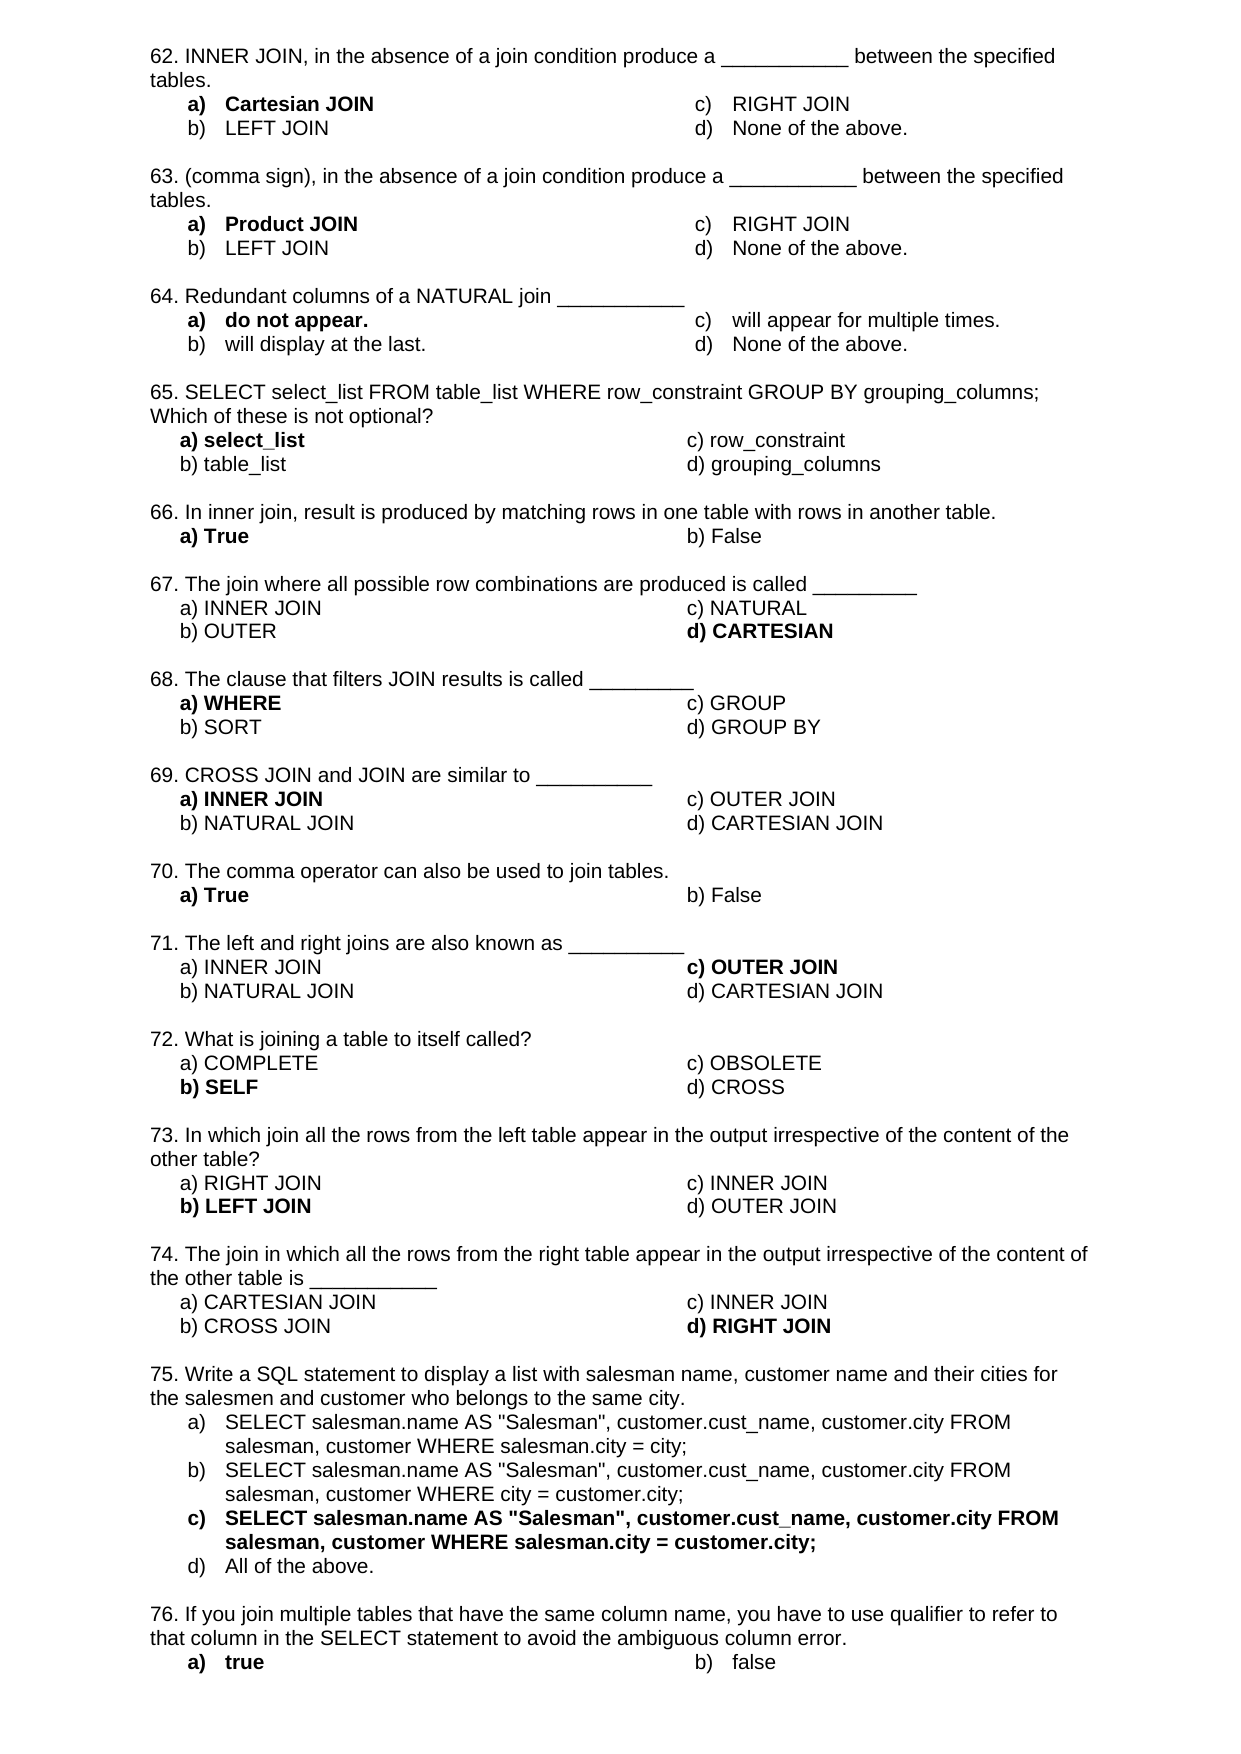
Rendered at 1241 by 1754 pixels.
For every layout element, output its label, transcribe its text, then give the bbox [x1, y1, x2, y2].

text a) True [179, 883, 583, 907]
text c) INNER JOIN [687, 1170, 1090, 1194]
list Product JOIN [187, 212, 583, 236]
list SELECT salesman.name AS "Salesman", customer.cust_name, customer.city FROM salesman, customer WHERE city = customer.city; [187, 1458, 1090, 1506]
text c) OUTER JOIN [687, 787, 1090, 811]
text b) table_list [179, 452, 583, 476]
list SELECT salesman.name AS "Salesman", customer.cust_name, customer.city FROM salesman, customer WHERE salesman.city = customer.city; [187, 1506, 1090, 1554]
text 74. The join in which all the rows from the right table appear in the output irrespective of the content of the other table is ___________ [150, 1242, 1090, 1290]
text 70. The comma operator can also be used to join tables. [150, 859, 1090, 883]
text c) GROUP [687, 691, 1090, 715]
text d) OUTER JOIN [687, 1194, 1090, 1218]
text b) False [687, 883, 1090, 907]
text 65. SELECT select_list FROM table_list WHERE row_constraint GROUP BY grouping_columns; Which of these is not optional? [150, 380, 1090, 428]
list SELECT salesman.name AS "Salesman", customer.cust_name, customer.city FROM salesman, customer WHERE salesman.city = city; [187, 1410, 1090, 1458]
text d) RIGHT JOIN [687, 1314, 1090, 1338]
list will display at the last. [187, 332, 583, 356]
text 69. CROSS JOIN and JOIN are similar to __________ [150, 763, 1090, 787]
text b) OUTER [179, 619, 583, 643]
text a) RIGHT JOIN [179, 1170, 583, 1194]
list RIGHT JOIN [694, 92, 1090, 116]
text b) LEFT JOIN [179, 1194, 583, 1218]
text a) CARTESIAN JOIN [179, 1290, 583, 1314]
text d) CARTESIAN JOIN [687, 979, 1090, 1003]
list will appear for multiple times. [694, 308, 1090, 332]
text 68. The clause that filters JOIN results is called _________ [150, 667, 1090, 691]
text 72. What is joining a table to itself called? [150, 1027, 1090, 1051]
text 67. The join where all possible row combinations are produced is called _________ [150, 571, 1090, 595]
text d) grouping_columns [687, 452, 1090, 476]
list None of the above. [694, 236, 1090, 260]
text b) NATURAL JOIN [179, 811, 583, 835]
list true [187, 1649, 583, 1673]
list do not appear. [187, 308, 583, 332]
list Cartesian JOIN [187, 92, 583, 116]
list None of the above. [694, 116, 1090, 140]
text c) INNER JOIN [687, 1290, 1090, 1314]
text d) CROSS [687, 1074, 1090, 1098]
text 73. In which join all the rows from the left table appear in the output irrespective of the content of the other table? [150, 1122, 1090, 1170]
text b) CROSS JOIN [179, 1314, 583, 1338]
text 71. The left and right joins are also known as __________ [150, 931, 1090, 955]
text a) INNER JOIN [179, 955, 583, 979]
list RIGHT JOIN [694, 212, 1090, 236]
text c) NATURAL [687, 595, 1090, 619]
list LEFT JOIN [187, 236, 583, 260]
text a) True [179, 523, 583, 547]
text 66. In inner join, result is produced by matching rows in one table with rows in another table. [150, 499, 1090, 523]
text d) CARTESIAN JOIN [687, 811, 1090, 835]
text a) INNER JOIN [179, 787, 583, 811]
list false [694, 1649, 1090, 1673]
text a) WHERE [179, 691, 583, 715]
text 62. INNER JOIN, in the absence of a join condition produce a ___________ between the specified tables. [150, 44, 1090, 92]
text a) select_list [179, 428, 583, 452]
text c) OUTER JOIN [687, 955, 1090, 979]
list LEFT JOIN [187, 116, 583, 140]
text a) INNER JOIN [179, 595, 583, 619]
text b) SELF [179, 1074, 583, 1098]
text a) COMPLETE [179, 1051, 583, 1074]
text d) CARTESIAN [687, 619, 1090, 643]
text c) row_constraint [687, 428, 1090, 452]
list All of the above. [187, 1554, 1090, 1578]
list None of the above. [694, 332, 1090, 356]
text d) GROUP BY [687, 715, 1090, 739]
text b) False [687, 523, 1090, 547]
text b) NATURAL JOIN [179, 979, 583, 1003]
text c) OBSOLETE [687, 1051, 1090, 1074]
text b) SORT [179, 715, 583, 739]
text 63. (comma sign), in the absence of a join condition produce a ___________ between the specified tables. [150, 164, 1090, 212]
text 64. Redundant columns of a NATURAL join ___________ [150, 284, 1090, 308]
